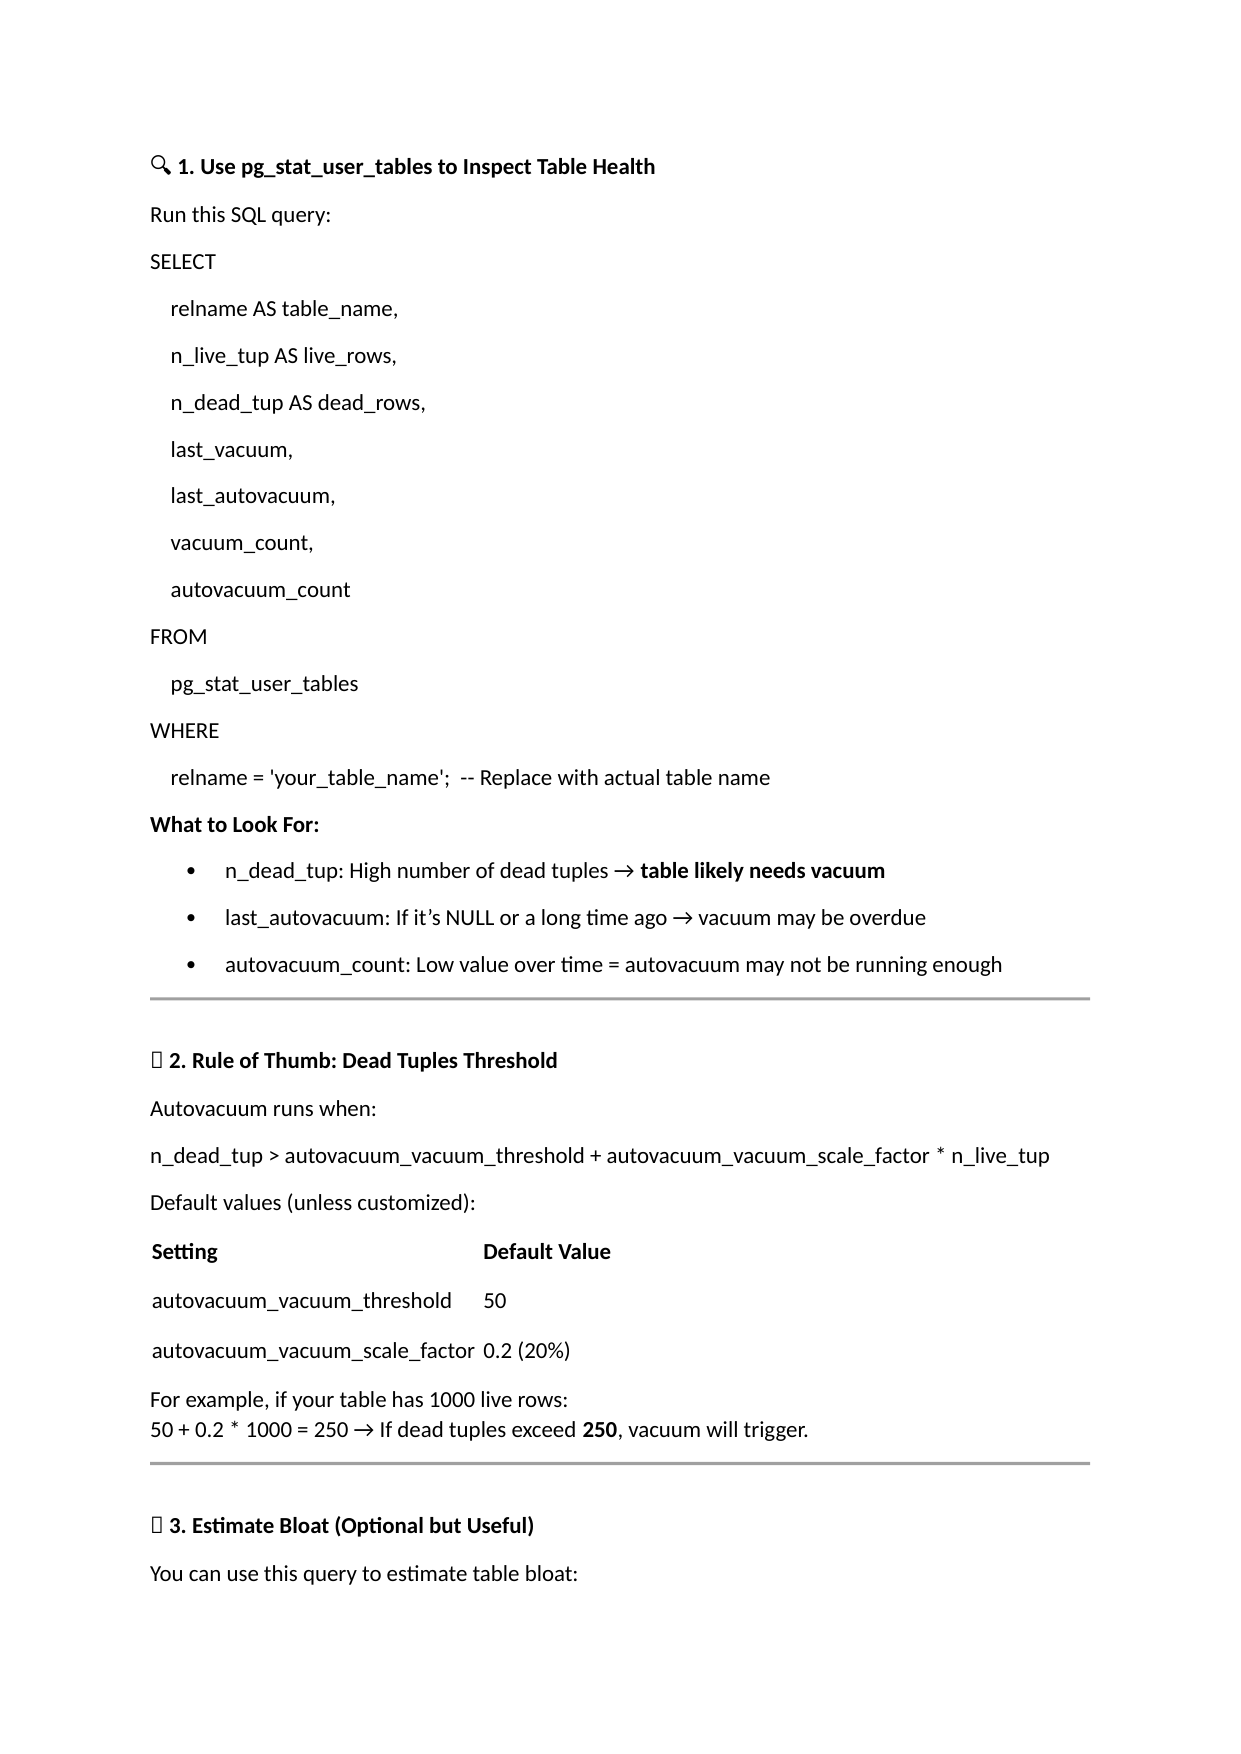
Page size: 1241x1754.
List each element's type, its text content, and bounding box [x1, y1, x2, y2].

text n_dead_tup > autovacuum_vacuum_threshold + autovacuum_vacuum_scale_factor * n_live_tup [150, 1141, 1090, 1169]
table_cell 50 [481, 1285, 617, 1335]
text 📏 2. Rule of Thumb: Dead Tuples Threshold [150, 1044, 1090, 1075]
list n_dead_tup: High number of dead tuples → table likely needs vacuum [187, 857, 1090, 885]
text For example, if your table has 1000 live rows: 50 + 0.2 * 1000 = 250 → If dead tuples exceed 250, vacuum will trigger. [150, 1385, 1090, 1443]
text pg_stat_user_tables [150, 669, 1090, 697]
table_cell autovacuum_vacuum_scale_factor [150, 1335, 481, 1385]
text n_dead_tup AS dead_rows, [150, 388, 1090, 416]
text FROM [150, 622, 1090, 650]
text Default values (unless customized): [150, 1188, 1090, 1216]
text last_autovacuum, [150, 482, 1090, 510]
text SELECT [150, 247, 1090, 275]
list autovacuum_count: Low value over time = autovacuum may not be running enough [187, 950, 1090, 978]
text last_vacuum, [150, 435, 1090, 463]
text 🧠 3. Estimate Bloat (Optional but Useful) [150, 1509, 1090, 1540]
text 🔍 1. Use pg_stat_user_tables to Inspect Table Health [150, 150, 1090, 181]
text autovacuum_count [150, 575, 1090, 603]
text Autovacuum runs when: [150, 1094, 1090, 1123]
text You can use this query to estimate table bloat: [150, 1559, 1090, 1587]
list last_autovacuum: If it’s NULL or a long time ago → vacuum may be overdue [187, 903, 1090, 932]
table_cell autovacuum_vacuum_threshold [150, 1285, 481, 1335]
text WHERE [150, 716, 1090, 744]
table_header Default Value [481, 1235, 617, 1285]
table_cell 0.2 (20%) [481, 1335, 617, 1385]
text relname AS table_name, [150, 294, 1090, 322]
text vacuum_count, [150, 528, 1090, 557]
text What to Look For: [150, 810, 1090, 838]
text Run this SQL query: [150, 200, 1090, 228]
text n_live_tup AS live_rows, [150, 341, 1090, 369]
table_header Setting [150, 1235, 481, 1285]
text relname = 'your_table_name'; -- Replace with actual table name [150, 763, 1090, 791]
